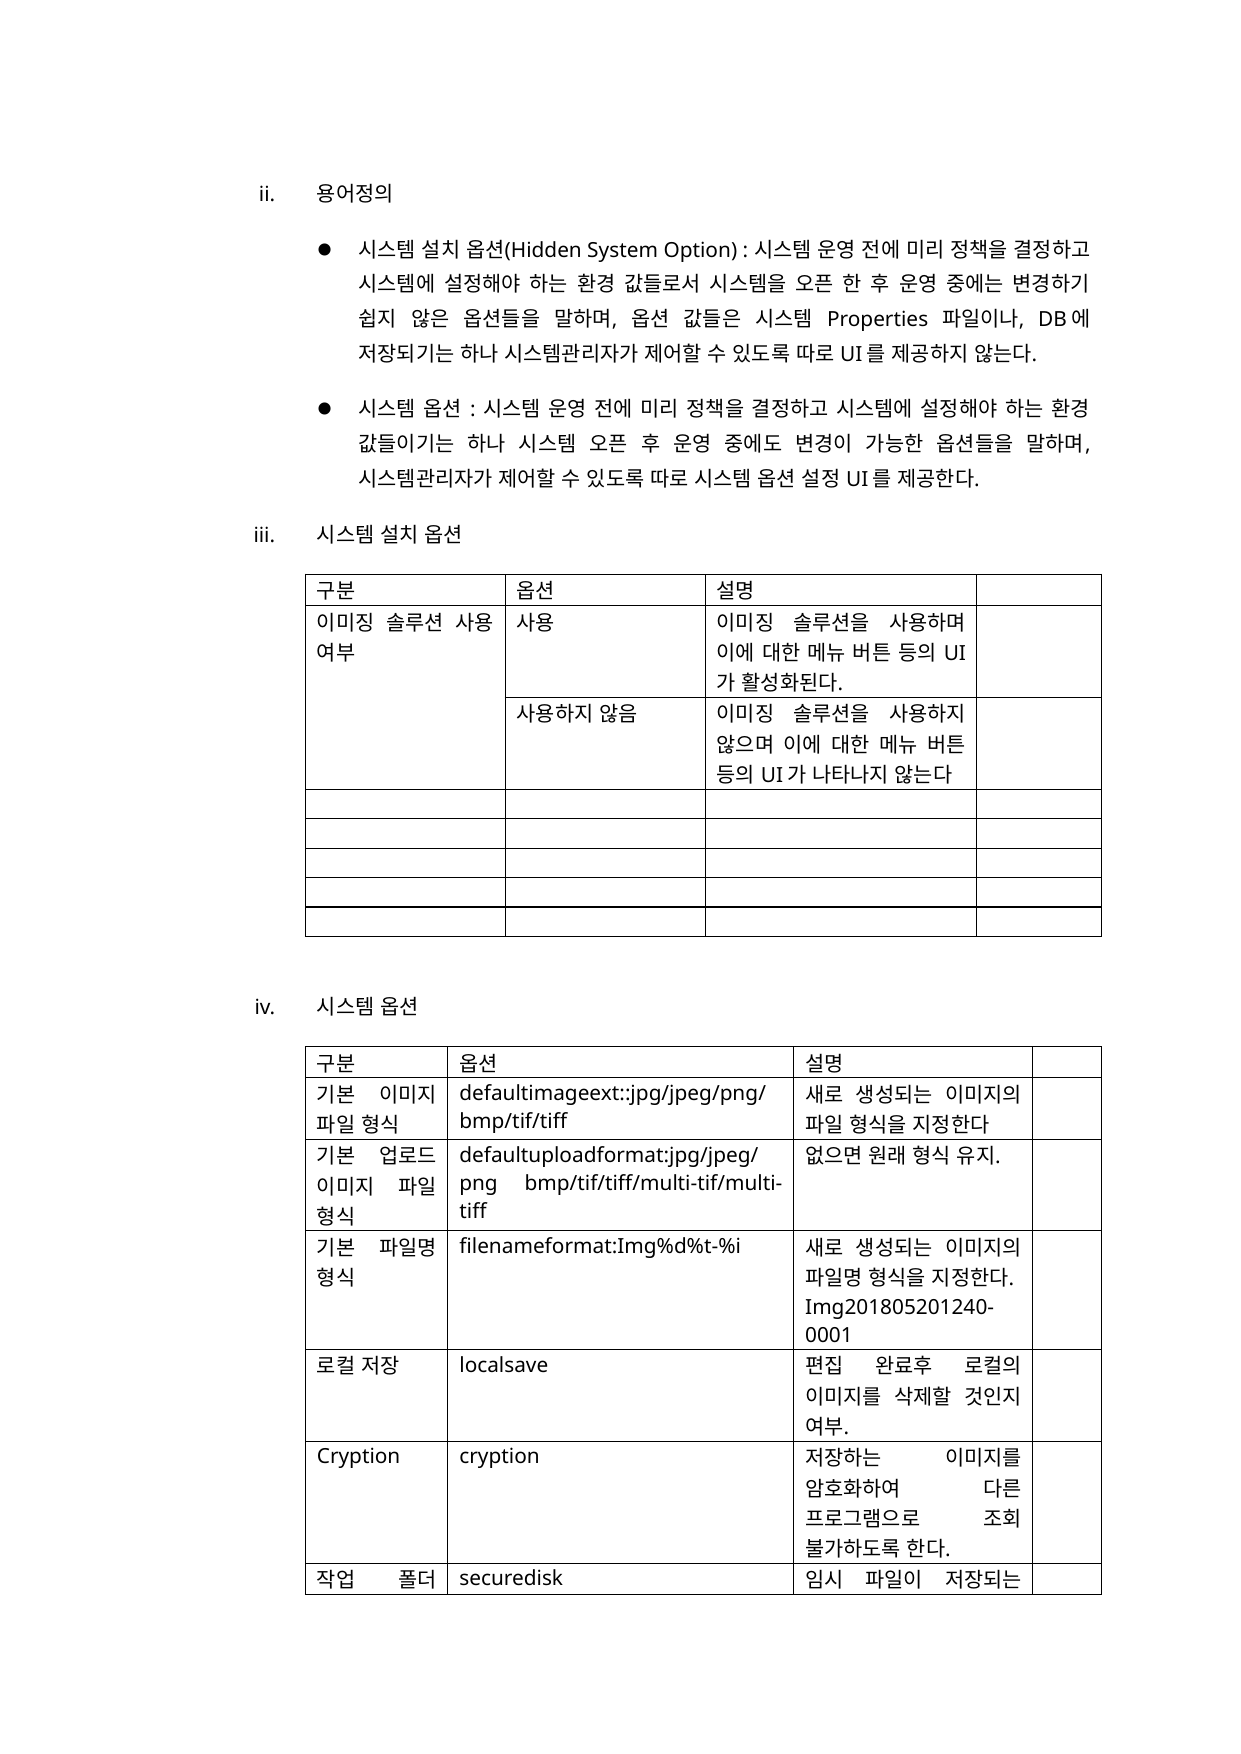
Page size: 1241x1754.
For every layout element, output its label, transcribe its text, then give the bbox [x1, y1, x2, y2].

table_cell [706, 849, 976, 877]
table_cell 작업 폴더 위치 [306, 1564, 447, 1594]
table_cell [306, 790, 505, 818]
table_cell [1033, 1564, 1101, 1594]
table_cell [977, 606, 1101, 697]
table_cell [1033, 1442, 1101, 1562]
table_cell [794, 1564, 1032, 1594]
table_cell 새로 생성되는 이미지의 파일 형식을 지정한다 [794, 1078, 1032, 1139]
table_header [977, 575, 1101, 605]
table_cell [706, 878, 976, 906]
table_cell [506, 878, 705, 906]
table_cell Cryption [306, 1442, 447, 1562]
table_cell 편집 완료후 로컬의 이미지를 삭제할 것인지 여부. [794, 1350, 1032, 1441]
table_cell [1033, 1350, 1101, 1441]
table_cell [977, 878, 1101, 906]
table_cell defaultimageext::jpg/jpeg/png/ bmp/tif/tiff [448, 1078, 793, 1139]
table_cell localsave [448, 1350, 793, 1441]
table_cell 저장하는 이미지를 암호화하여 다른 프로그램으로 조회 불가하도록 한다. [794, 1442, 1032, 1562]
table_cell [506, 819, 705, 847]
table_cell 로컬 저장 [306, 1350, 447, 1441]
table_cell [1033, 1231, 1101, 1349]
table_cell [1033, 1140, 1101, 1230]
list 시스템 설치 옵션(Hidden System Option) : 시스템 운영 전에 미리 정책을 결정하고 시스템에 설정해야 하는 환경 값들로서 시스템을 오픈 한 후 운영 중에는 변경하기 쉽지 않은 옵션들을 말하며, 옵션 값들은 시스템 Properties 파일이나, DB에 저장되기는 하나 시스템관리자가 제어할 수 있도록 따로 UI를 제공하지 않는다. [317, 233, 1090, 367]
table_cell [506, 790, 705, 818]
list 시스템 설치 옵션 [275, 518, 1090, 548]
table_cell 기본 업로드 이미지 파일 형식 [306, 1140, 447, 1230]
table_cell 이미징 솔루션을 사용하지 않으며 이에 대한 메뉴 버튼 등의 UI가 나타나지 않는다 [706, 698, 976, 788]
table_cell [977, 849, 1101, 877]
table_cell 사용하지 않음 [506, 698, 705, 788]
table_cell cryption [448, 1442, 793, 1562]
table_cell 사용 [506, 606, 705, 697]
table_cell [506, 849, 705, 877]
table_cell 기본 이미지 파일 형식 [306, 1078, 447, 1139]
table_cell 이미징 솔루션을 사용하며 이에 대한 메뉴 버튼 등의 UI가 활성화된다. [706, 606, 976, 697]
table_cell 기본 파일명 형식 [306, 1231, 447, 1349]
table_cell [706, 819, 976, 847]
table_cell 없으면 원래 형식 유지. [794, 1140, 1032, 1230]
table_header 설명 [794, 1047, 1032, 1077]
table_cell [306, 908, 505, 936]
table_cell 새로 생성되는 이미지의 파일명 형식을 지정한다. Img201805201240-0001 [794, 1231, 1032, 1349]
table_cell [706, 908, 976, 936]
table_cell defaultuploadformat:jpg/jpeg/png bmp/tif/tiff/multi-tif/multi-tiff [448, 1140, 793, 1230]
table_cell [1033, 1078, 1101, 1139]
table_cell [306, 878, 505, 906]
table_header 옵션 [448, 1047, 793, 1077]
table_cell [977, 908, 1101, 936]
table_cell [506, 908, 705, 936]
table_cell [306, 849, 505, 877]
table_cell filenameformat:Img%d%t-%i [448, 1231, 793, 1349]
table_header 구분 [306, 1047, 447, 1077]
list 시스템 옵션 : 시스템 운영 전에 미리 정책을 결정하고 시스템에 설정해야 하는 환경 값들이기는 하나 시스템 오픈 후 운영 중에도 변경이 가능한 옵션들을 말하며, 시스템관리자가 제어할 수 있도록 따로 시스템 옵션 설정 UI를 제공한다. [317, 393, 1090, 493]
table_header 구분 [306, 575, 505, 605]
table_cell [977, 790, 1101, 818]
table_header 옵션 [506, 575, 705, 605]
list 용어정의 [275, 177, 1090, 207]
table_header 설명 [706, 575, 976, 605]
table_cell securedisk [448, 1564, 793, 1594]
table_header [1033, 1047, 1101, 1077]
table_cell 이미징 솔루션 사용 여부 [306, 606, 505, 788]
table_cell [306, 819, 505, 847]
table_cell [977, 698, 1101, 788]
table_cell [977, 819, 1101, 847]
table_cell [706, 790, 976, 818]
list 시스템 옵션 [275, 990, 1090, 1021]
